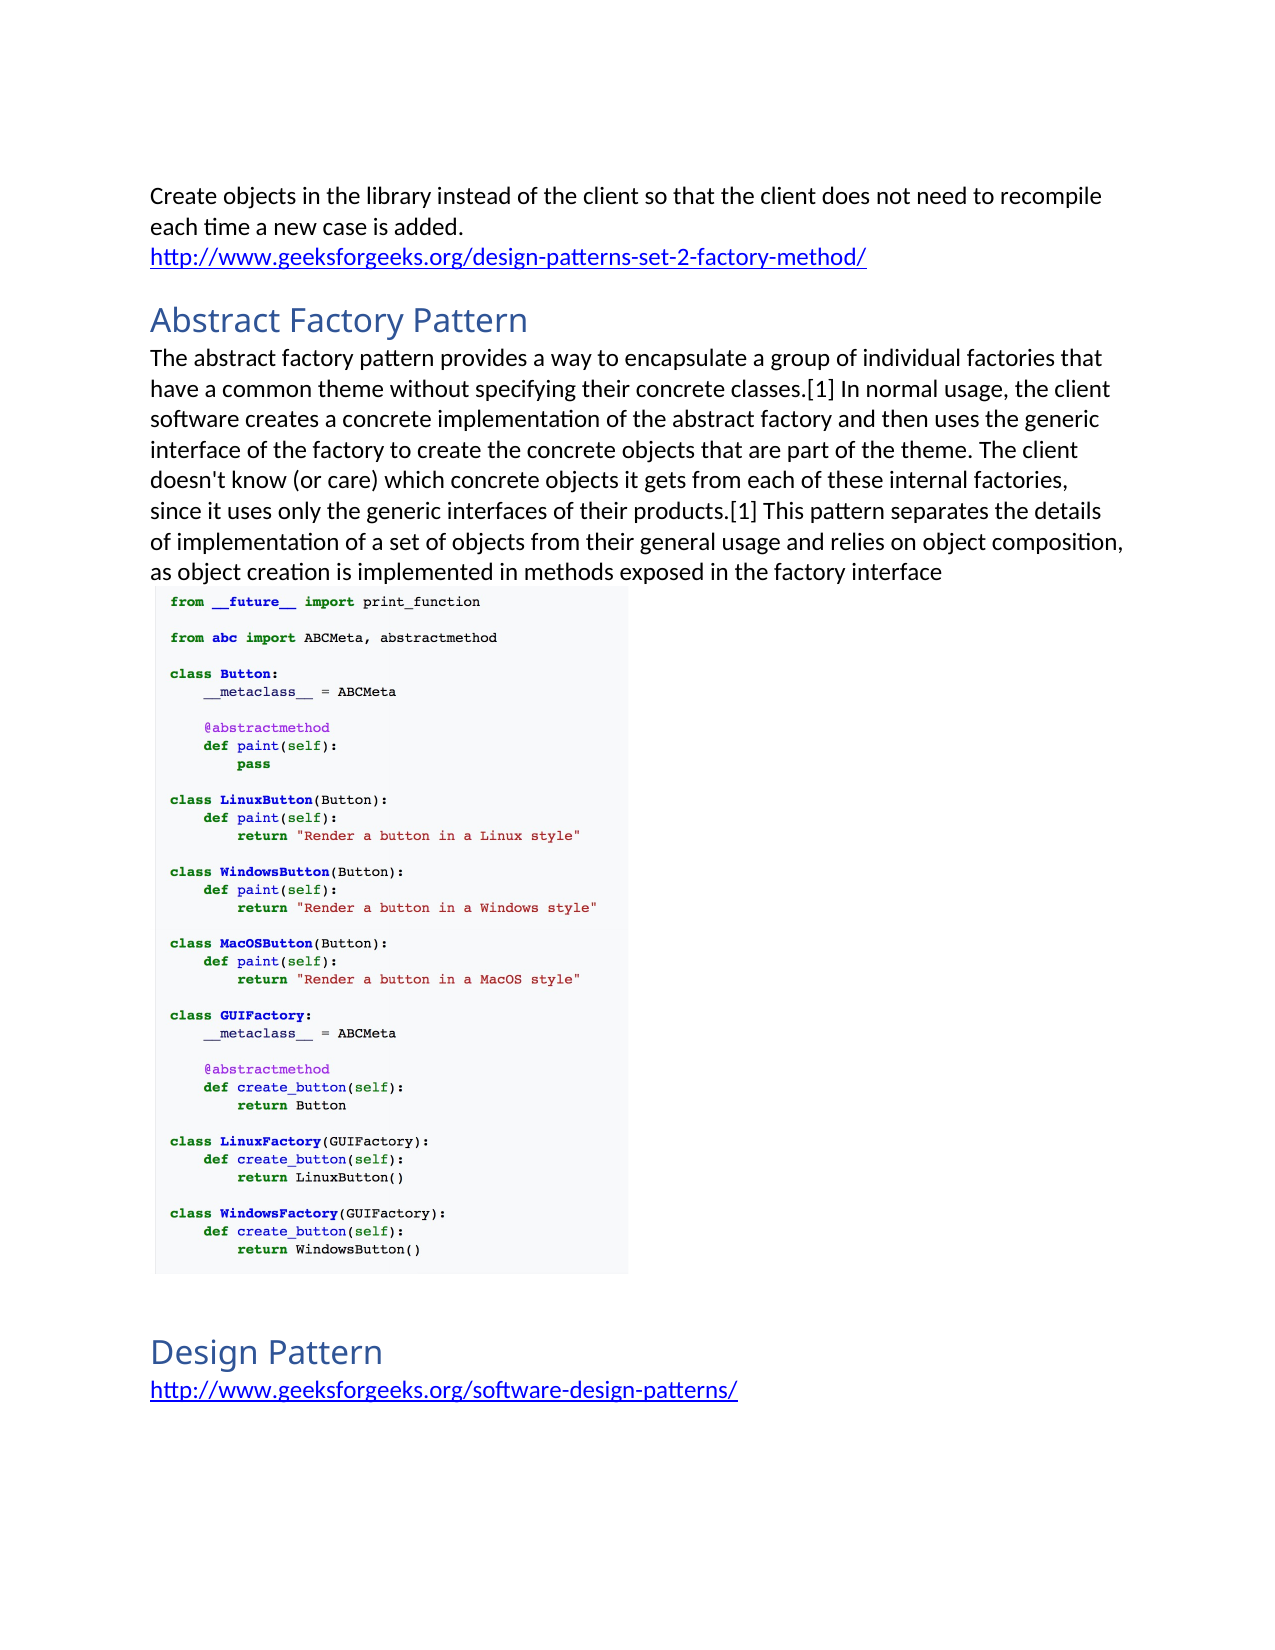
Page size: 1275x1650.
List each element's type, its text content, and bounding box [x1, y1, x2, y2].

text Create objects in the library instead of the client so that the client does not need to recompile each time a new case is added. [150, 181, 1125, 242]
text http://www.geeksforgeeks.org/software-design-patterns/ [150, 1374, 1125, 1405]
text http://www.geeksforgeeks.org/design-patterns-set-2-factory-method/ [150, 242, 1125, 272]
picture [150, 586, 629, 1274]
subtitle Design Pattern [150, 1329, 1125, 1374]
subtitle Abstract Factory Pattern [150, 297, 1125, 342]
text The abstract factory pattern provides a way to encapsulate a group of individual factories that have a common theme without specifying their concrete classes.[1] In normal usage, the client software creates a concrete implementation of the abstract factory and then uses the generic interface of the factory to create the concrete objects that are part of the theme. The client doesn't know (or care) which concrete objects it gets from each of these internal factories, since it uses only the generic interfaces of their products.[1] This pattern separates the details of implementation of a set of objects from their general usage and relies on object composition, as object creation is implemented in methods exposed in the factory interface [150, 342, 1125, 587]
